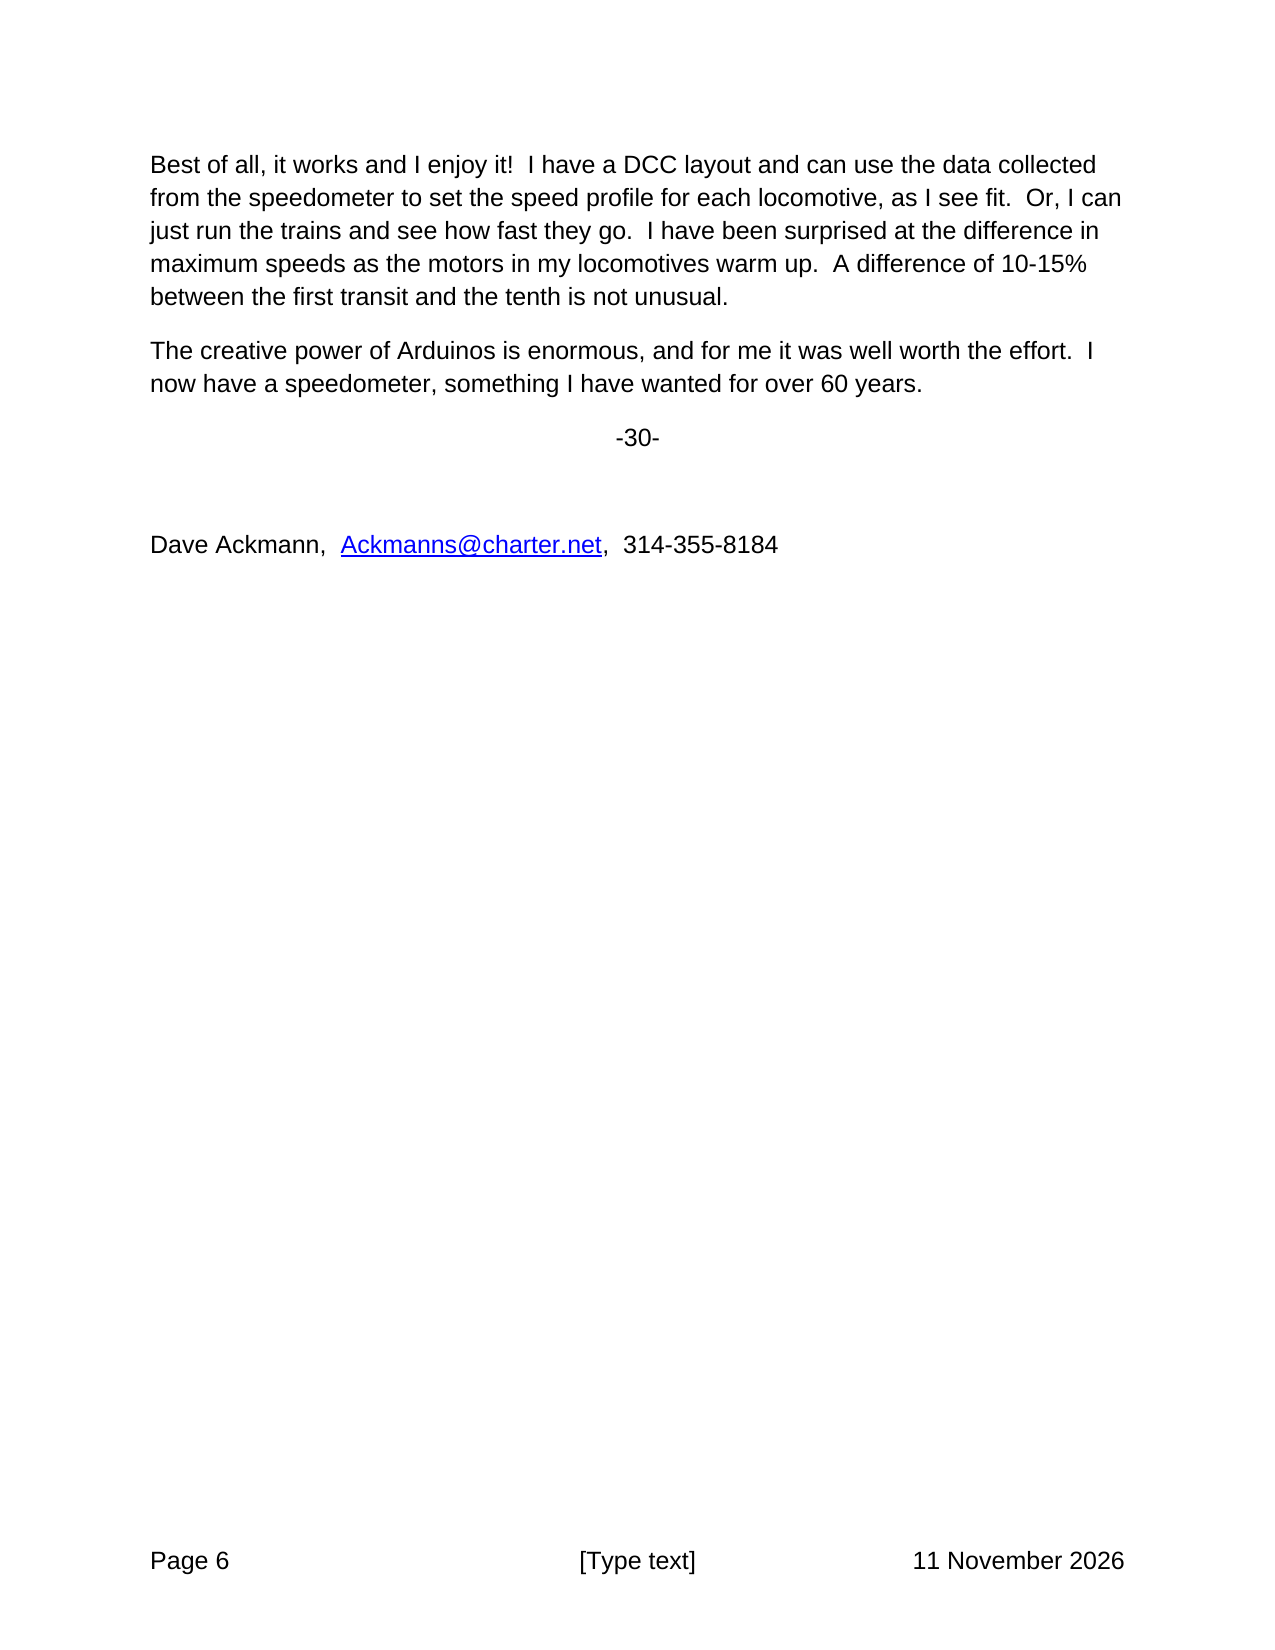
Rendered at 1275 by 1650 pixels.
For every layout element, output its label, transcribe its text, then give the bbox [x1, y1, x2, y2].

text The creative power of Arduinos is enormous, and for me it was well worth the effort. I now have a speedometer, something I have wanted for over 60 years. [150, 336, 1125, 398]
text Dave Ackmann, Ackmanns@charter.net, 314-355-8184 [150, 531, 1125, 559]
text -30- [150, 423, 1125, 452]
text Best of all, it works and I enjoy it! I have a DCC layout and can use the data collected from the speedometer to set the speed profile for each locomotive, as I see fit. Or, I can just run the trains and see how fast they go. I have been surprised at the difference in maximum speeds as the motors in my locomotives warm up. A difference of 10-15% between the first transit and the tenth is not unusual. [150, 150, 1125, 311]
